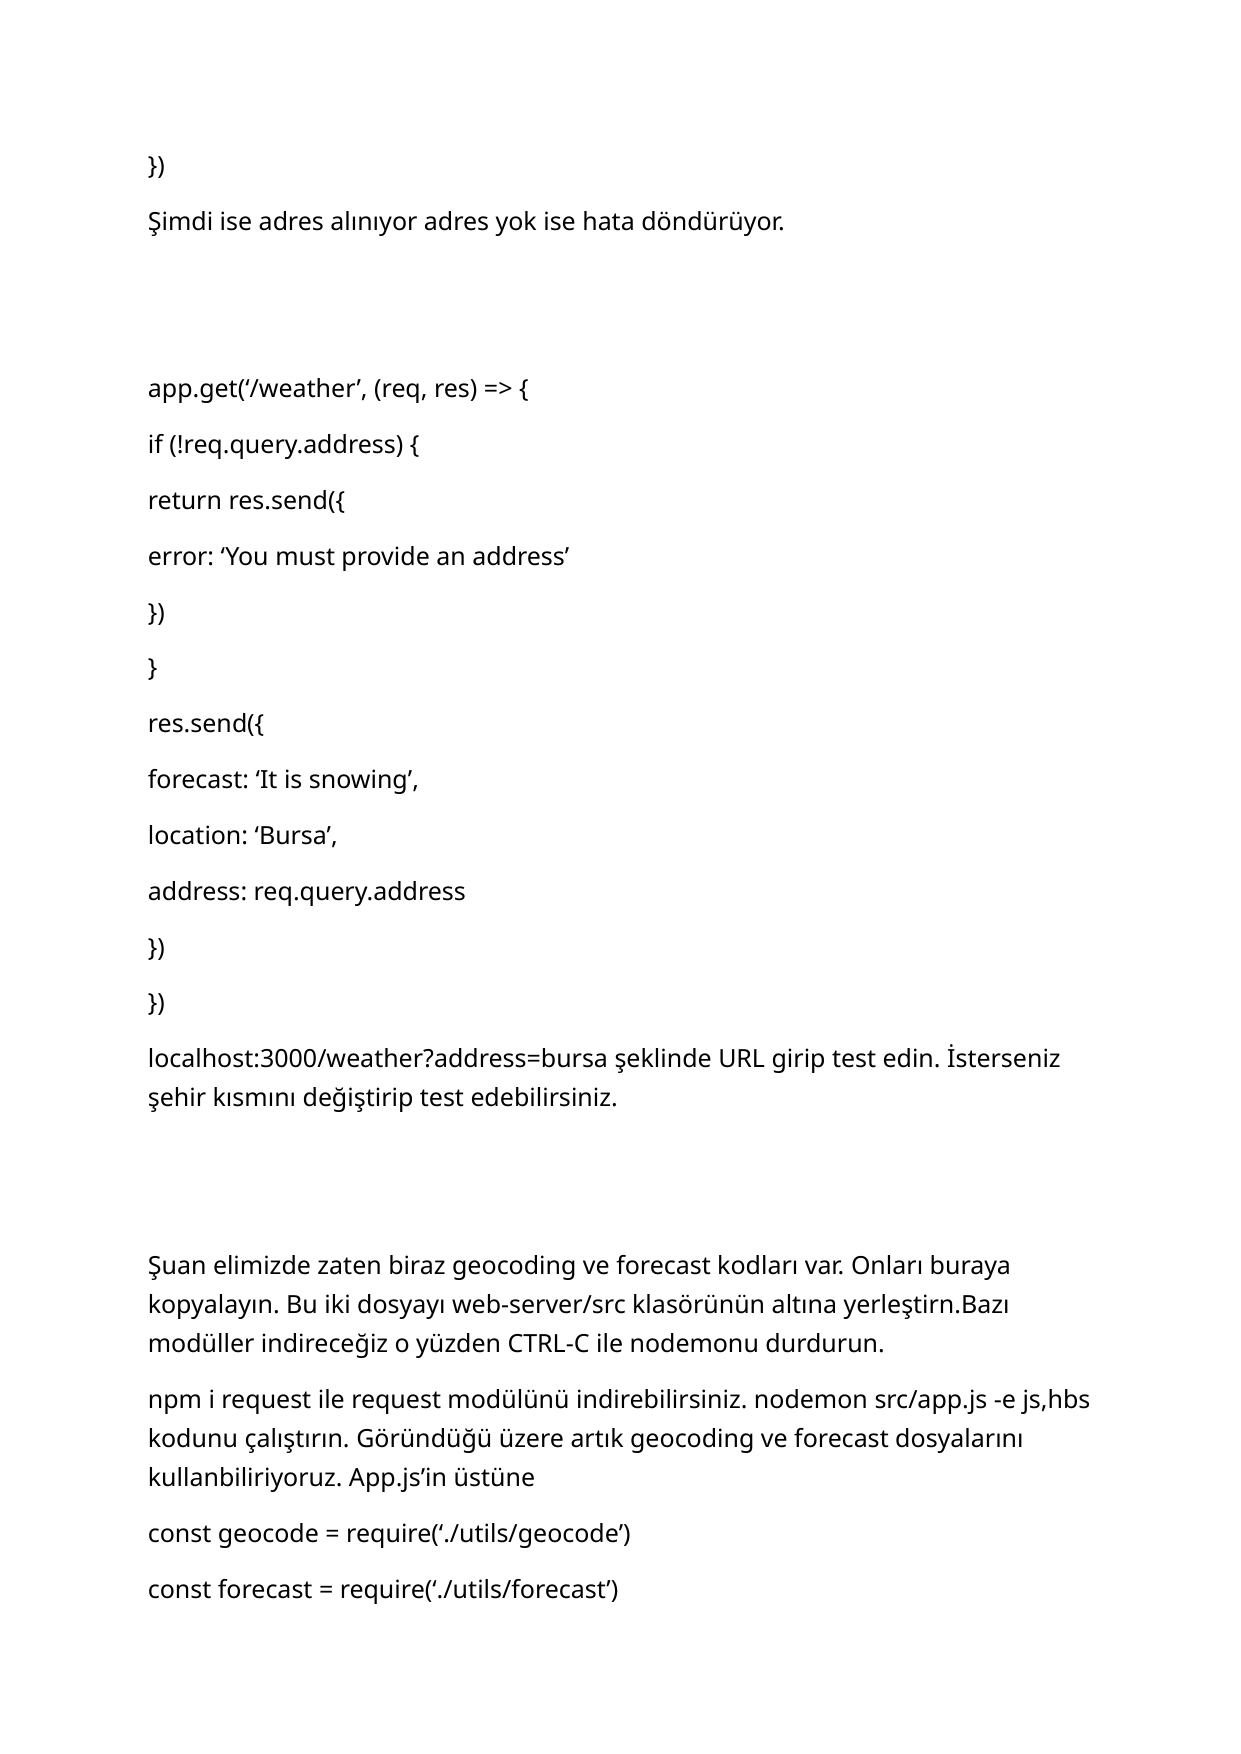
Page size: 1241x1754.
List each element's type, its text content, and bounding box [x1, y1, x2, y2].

text npm i request ile request modülünü indirebilirsiniz. nodemon src/app.js -e js,hbs kodunu çalıştırın. Göründüğü üzere artık geocoding ve forecast dosyalarını kullanbiliriyoruz. App.js’in üstüne [148, 1382, 1093, 1494]
text location: ‘Bursa’, [148, 818, 1093, 852]
text if (!req.query.address) { [148, 427, 1093, 461]
text }) [148, 594, 1093, 628]
text const forecast = require(‘./utils/forecast’) [148, 1572, 1093, 1606]
text app.get(‘/weather’, (req, res) => { [148, 371, 1093, 405]
text forecast: ‘It is snowing’, [148, 762, 1093, 796]
text return res.send({ [148, 483, 1093, 517]
text address: req.query.address [148, 873, 1093, 907]
text }) [148, 148, 1093, 182]
text Şuan elimizde zaten biraz geocoding ve forecast kodları var. Onları buraya kopyalayın. Bu iki dosyayı web-server/src klasörünün altına yerleştirn.Bazı modüller indireceğiz o yüzden CTRL-C ile nodemonu durdurun. [148, 1248, 1093, 1360]
text const geocode = require(‘./utils/geocode’) [148, 1516, 1093, 1550]
text }) [148, 985, 1093, 1019]
text } [148, 650, 1093, 684]
text Şimdi ise adres alınıyor adres yok ise hata döndürüyor. [148, 203, 1093, 237]
text }) [148, 929, 1093, 963]
text error: ‘You must provide an address’ [148, 538, 1093, 572]
text res.send({ [148, 706, 1093, 740]
text localhost:3000/weather?address=bursa şeklinde URL girip test edin. İsterseniz şehir kısmını değiştirip test edebilirsiniz. [148, 1041, 1093, 1114]
